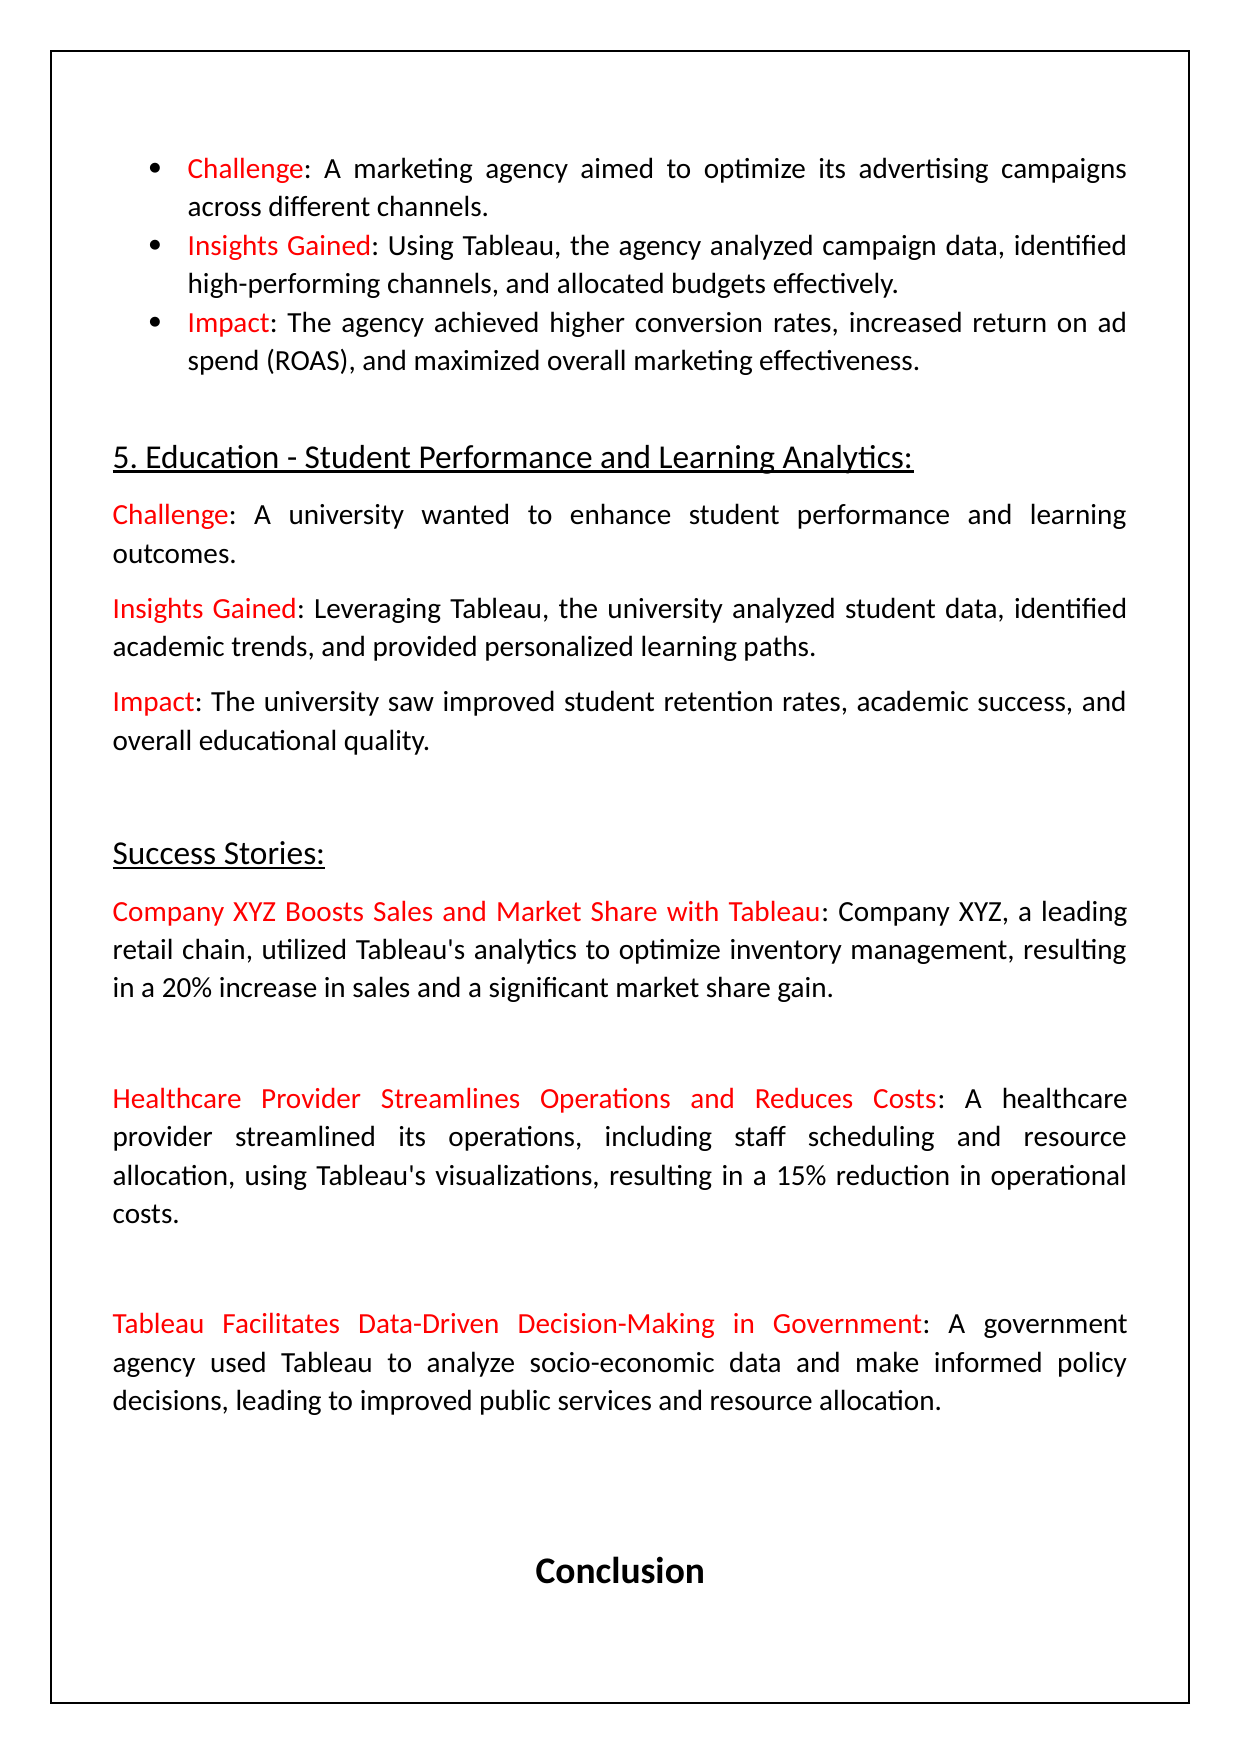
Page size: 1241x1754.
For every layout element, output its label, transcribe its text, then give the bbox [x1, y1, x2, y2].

text Conclusion [112, 1547, 1128, 1593]
text Company XYZ Boosts Sales and Market Share with Tableau: Company XYZ, a leading retail chain, utilized Tableau's analytics to optimize inventory management, resulting in a 20% increase in sales and a significant market share gain. [112, 893, 1128, 1005]
text Tableau Facilitates Data-Driven Decision-Making in Government: A government agency used Tableau to analyze socio-economic data and make informed policy decisions, leading to improved public services and resource allocation. [112, 1305, 1128, 1418]
text Healthcare Provider Streamlines Operations and Reduces Costs: A healthcare provider streamlined its operations, including staff scheduling and resource allocation, using Tableau's visualizations, resulting in a 15% reduction in operational costs. [112, 1080, 1128, 1231]
list Challenge: A marketing agency aimed to optimize its advertising campaigns across different channels. [150, 150, 1128, 224]
list Impact: The agency achieved higher conversion rates, increased return on ad spend (ROAS), and maximized overall marketing effectiveness. [150, 304, 1128, 378]
text Challenge: A university wanted to enhance student performance and learning outcomes. [112, 496, 1128, 570]
text 5. Education - Student Performance and Learning Analytics: [112, 436, 1128, 476]
text Impact: The university saw improved student retention rates, academic success, and overall educational quality. [112, 683, 1128, 757]
list Insights Gained: Using Tableau, the agency analyzed campaign data, identified high-performing channels, and allocated budgets effectively. [150, 227, 1128, 301]
text Insights Gained: Leveraging Tableau, the university analyzed student data, identified academic trends, and provided personalized learning paths. [112, 590, 1128, 664]
text Success Stories: [112, 832, 1128, 873]
